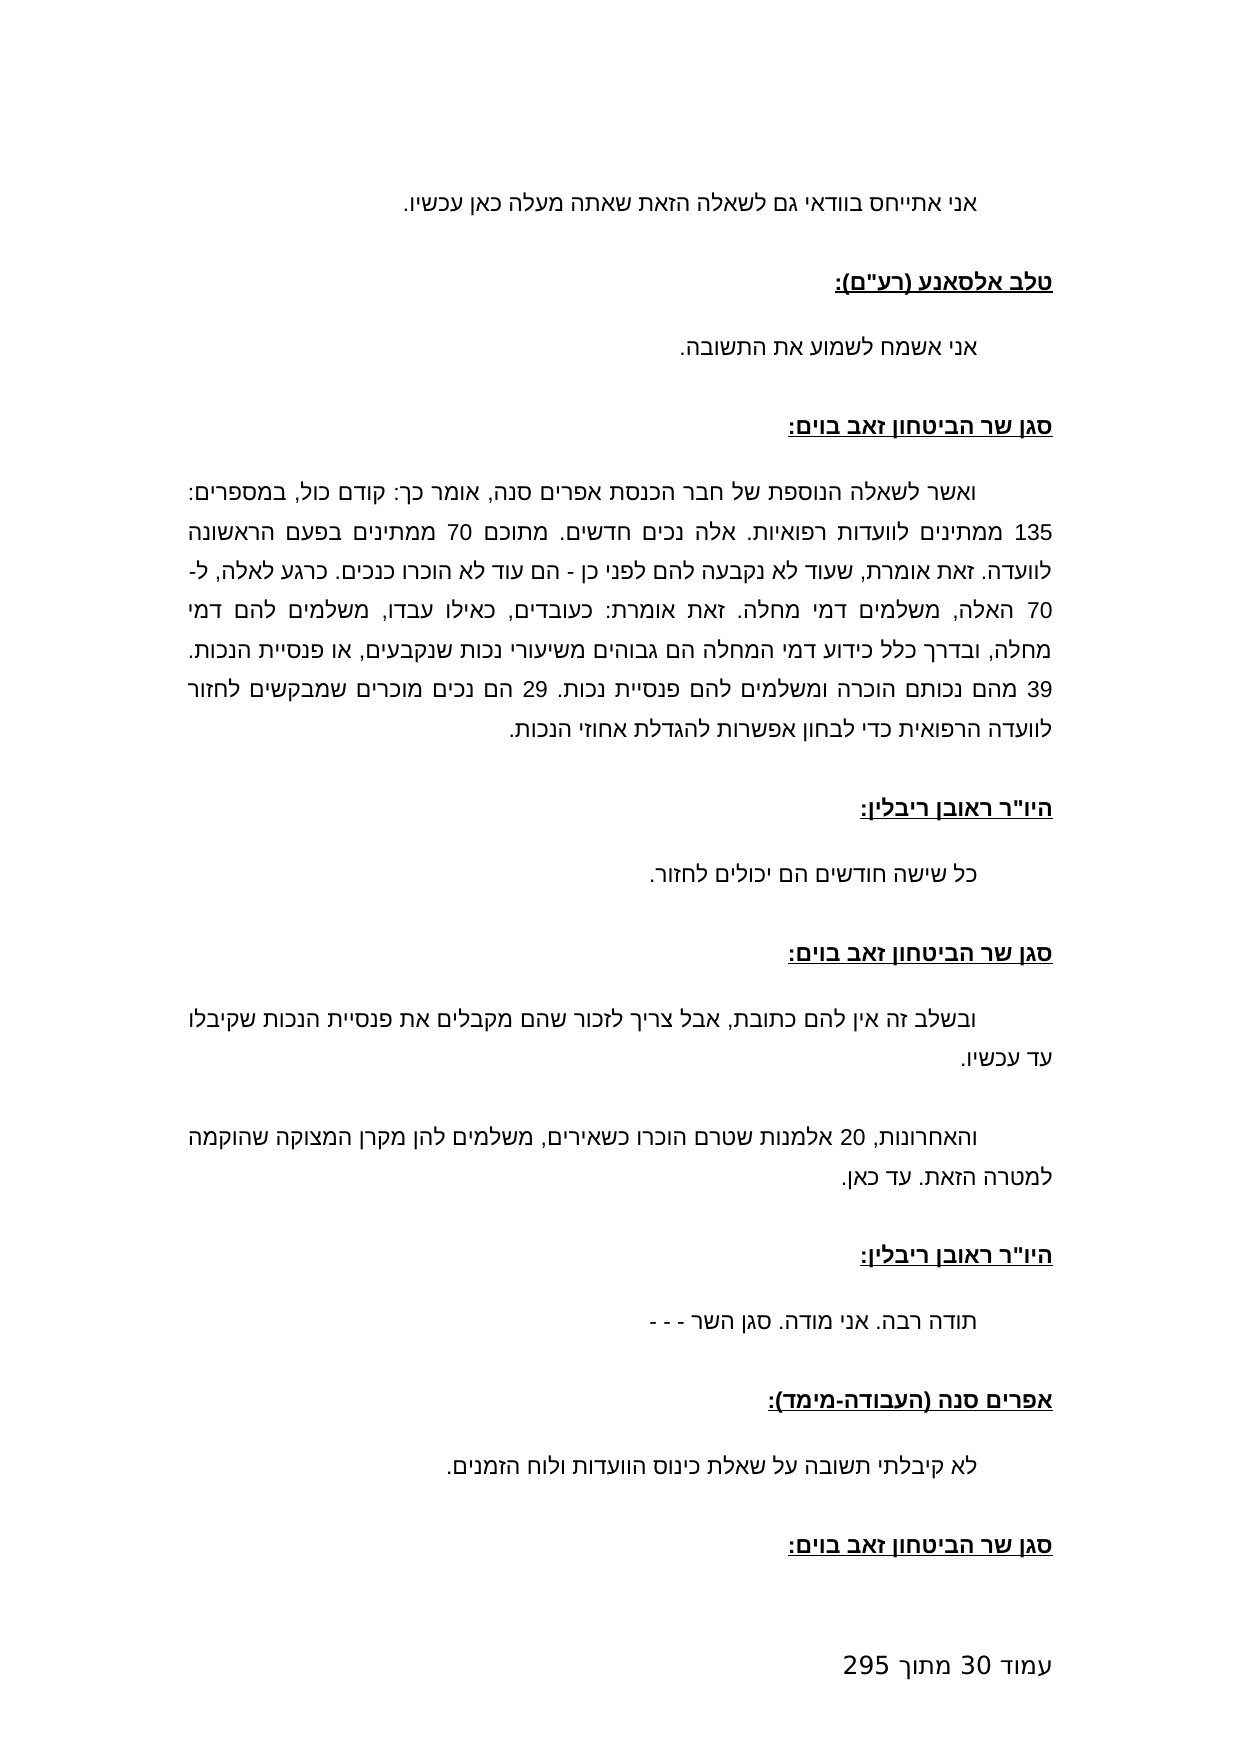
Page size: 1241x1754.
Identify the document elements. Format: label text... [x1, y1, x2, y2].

text סגן שר הביטחון זאב בוים: [187, 940, 1053, 966]
text היו"ר ראובן ריבלין: [187, 795, 1053, 821]
text ואשר לשאלה הנוספת של חבר הכנסת אפרים סנה, אומר כך: קודם כול, במספרים: 135 ממתינים לוועדות רפואיות. אלה נכים חדשים. מתוכם 70 ממתינים בפעם הראשונה לוועדה. זאת אומרת, שעוד לא נקבעה להם לפני כן - הם עוד לא הוכרו כנכים. כרגע לאלה, ל-70 האלה, משלמים דמי מחלה. זאת אומרת: כעובדים, כאילו עבדו, משלמים להם דמי מחלה, ובדרך כלל כידוע דמי המחלה הם גבוהים משיעורי נכות שנקבעים, או פנסיית הנכות. 39 מהם נכותם הוכרה ומשלמים להם פנסיית נכות. 29 הם נכים מוכרים שמבקשים לחזור לוועדה הרפואית כדי לבחון אפשרות להגדלת אחוזי הנכות. [187, 479, 1053, 742]
text אפרים סנה (העבודה-מימד): [187, 1387, 1053, 1413]
text תודה רבה. אני מודה. סגן השר - - - [187, 1308, 1053, 1334]
text אני אתייחס בוודאי גם לשאלה הזאת שאתה מעלה כאן עכשיו. [187, 189, 1053, 216]
text סגן שר הביטחון זאב בוים: [187, 413, 1053, 439]
text כל שישה חודשים הם יכולים לחזור. [187, 861, 1053, 887]
text ובשלב זה אין להם כתובת, אבל צריך לזכור שהם מקבלים את פנסיית הנכות שקיבלו עד עכשיו. [187, 1006, 1053, 1071]
text אני אשמח לשמוע את התשובה. [187, 334, 1053, 361]
text והאחרונות, 20 אלמנות שטרם הוכרו כשאירים, משלמים להן מקרן המצוקה שהוקמה למטרה הזאת. עד כאן. [187, 1124, 1053, 1190]
text היו"ר ראובן ריבלין: [187, 1242, 1053, 1269]
text טלב אלסאנע (רע"ם): [187, 268, 1053, 295]
text סגן שר הביטחון זאב בוים: [187, 1532, 1053, 1558]
text לא קיבלתי תשובה על שאלת כינוס הוועדות ולוח הזמנים. [187, 1453, 1053, 1479]
